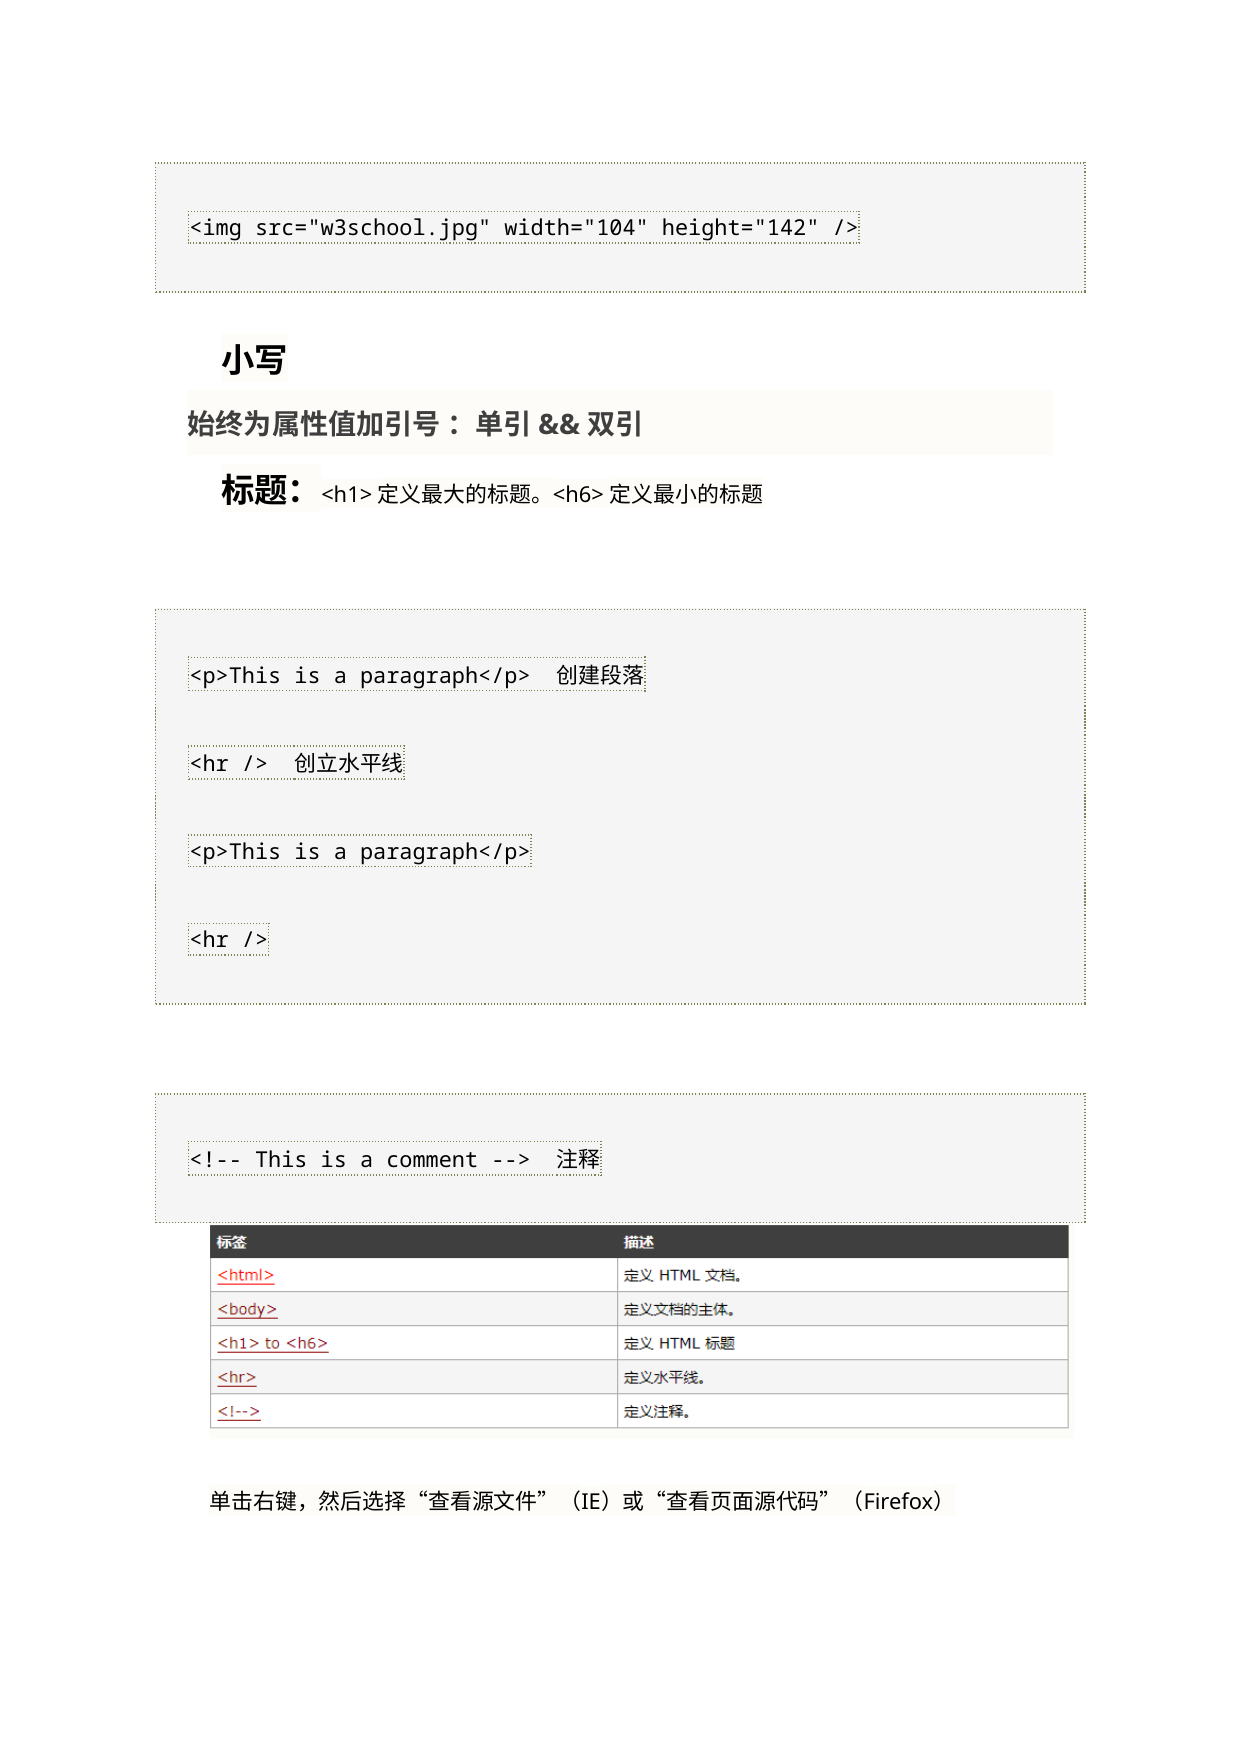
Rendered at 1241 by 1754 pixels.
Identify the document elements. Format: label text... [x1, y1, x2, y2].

text 小写 [187, 325, 1053, 390]
text <hr /> 创立水平线 [155, 697, 1086, 785]
text <p>This is a paragraph</p> 创建段落 [155, 608, 1086, 697]
text 标题：<h1> 定义最大的标题。<h6> 定义最小的标题 [187, 455, 1053, 520]
text <img src="w3school.jpg" width="104" height="142" /> [155, 162, 1086, 293]
text <!-- This is a comment --> 注释 [155, 1093, 1086, 1223]
text 单击右键，然后选择“查看源文件”（IE）或“查看页面源代码”（Firefox） [187, 1483, 1053, 1516]
subtitle 始终为属性值加引号 ：单引 && 双引 [187, 390, 1053, 455]
text <hr /> [155, 874, 1086, 1004]
picture [209, 1223, 1074, 1439]
text <p>This is a paragraph</p> [155, 785, 1086, 874]
